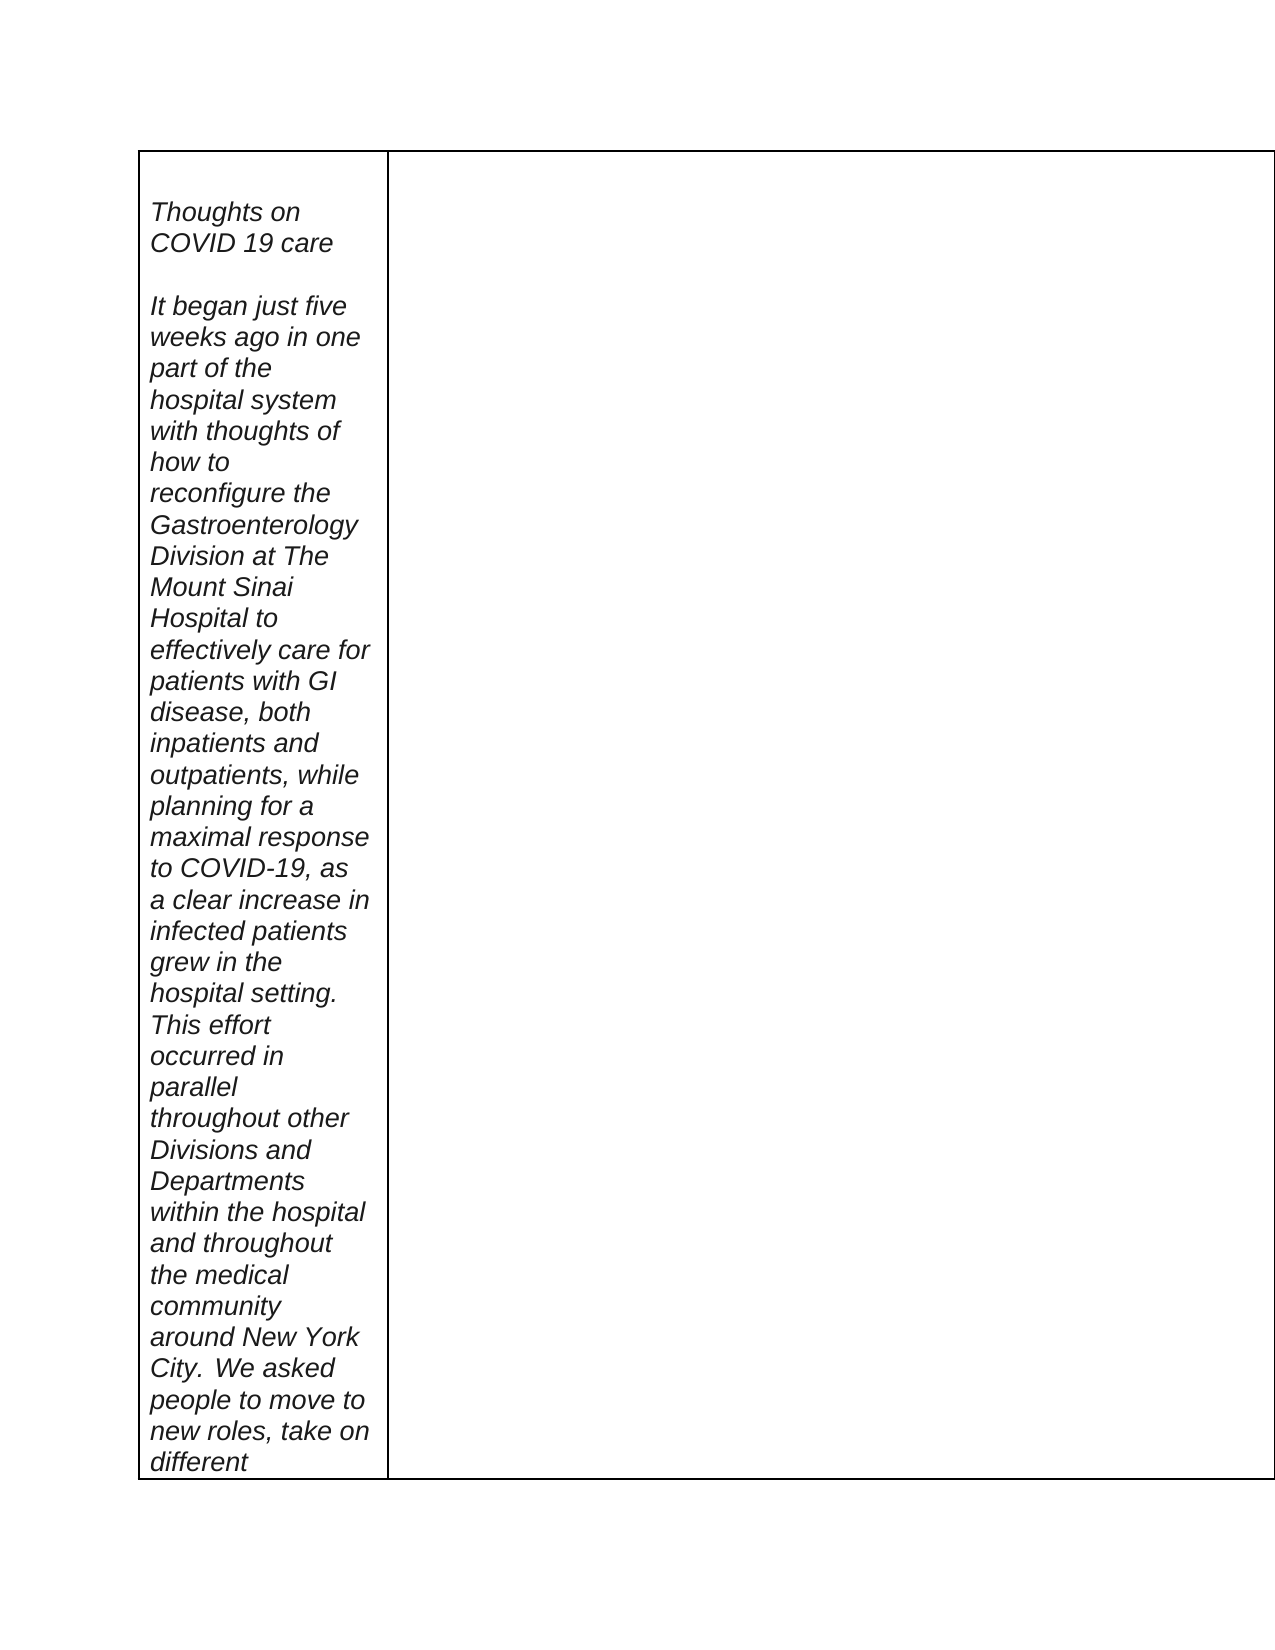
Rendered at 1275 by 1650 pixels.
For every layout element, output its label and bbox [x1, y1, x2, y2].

table_cell [389, 152, 1274, 1477]
table_cell [140, 152, 387, 1477]
